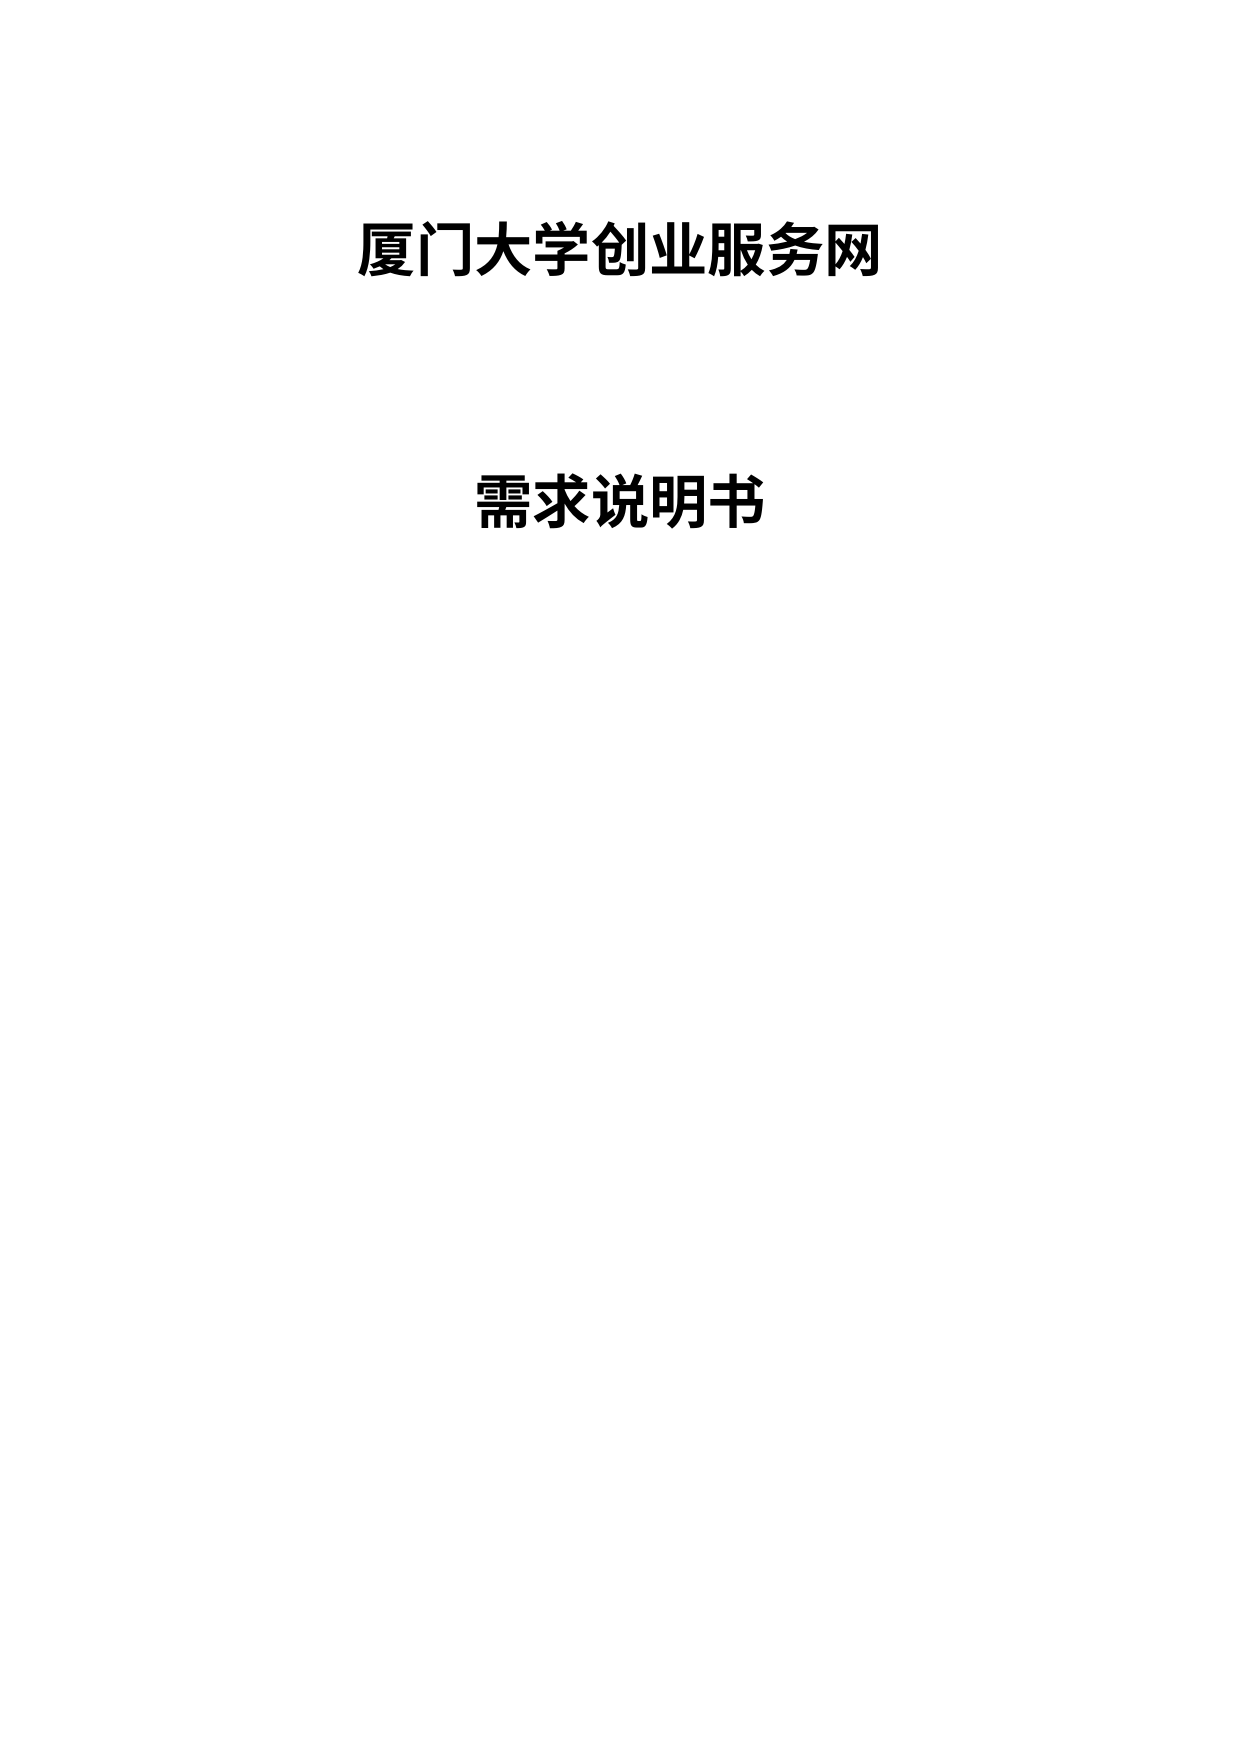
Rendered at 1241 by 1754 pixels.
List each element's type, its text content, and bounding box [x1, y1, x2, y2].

subtitle 厦门大学创业服务网 [187, 197, 1053, 295]
subtitle 需求说明书 [187, 449, 1053, 547]
